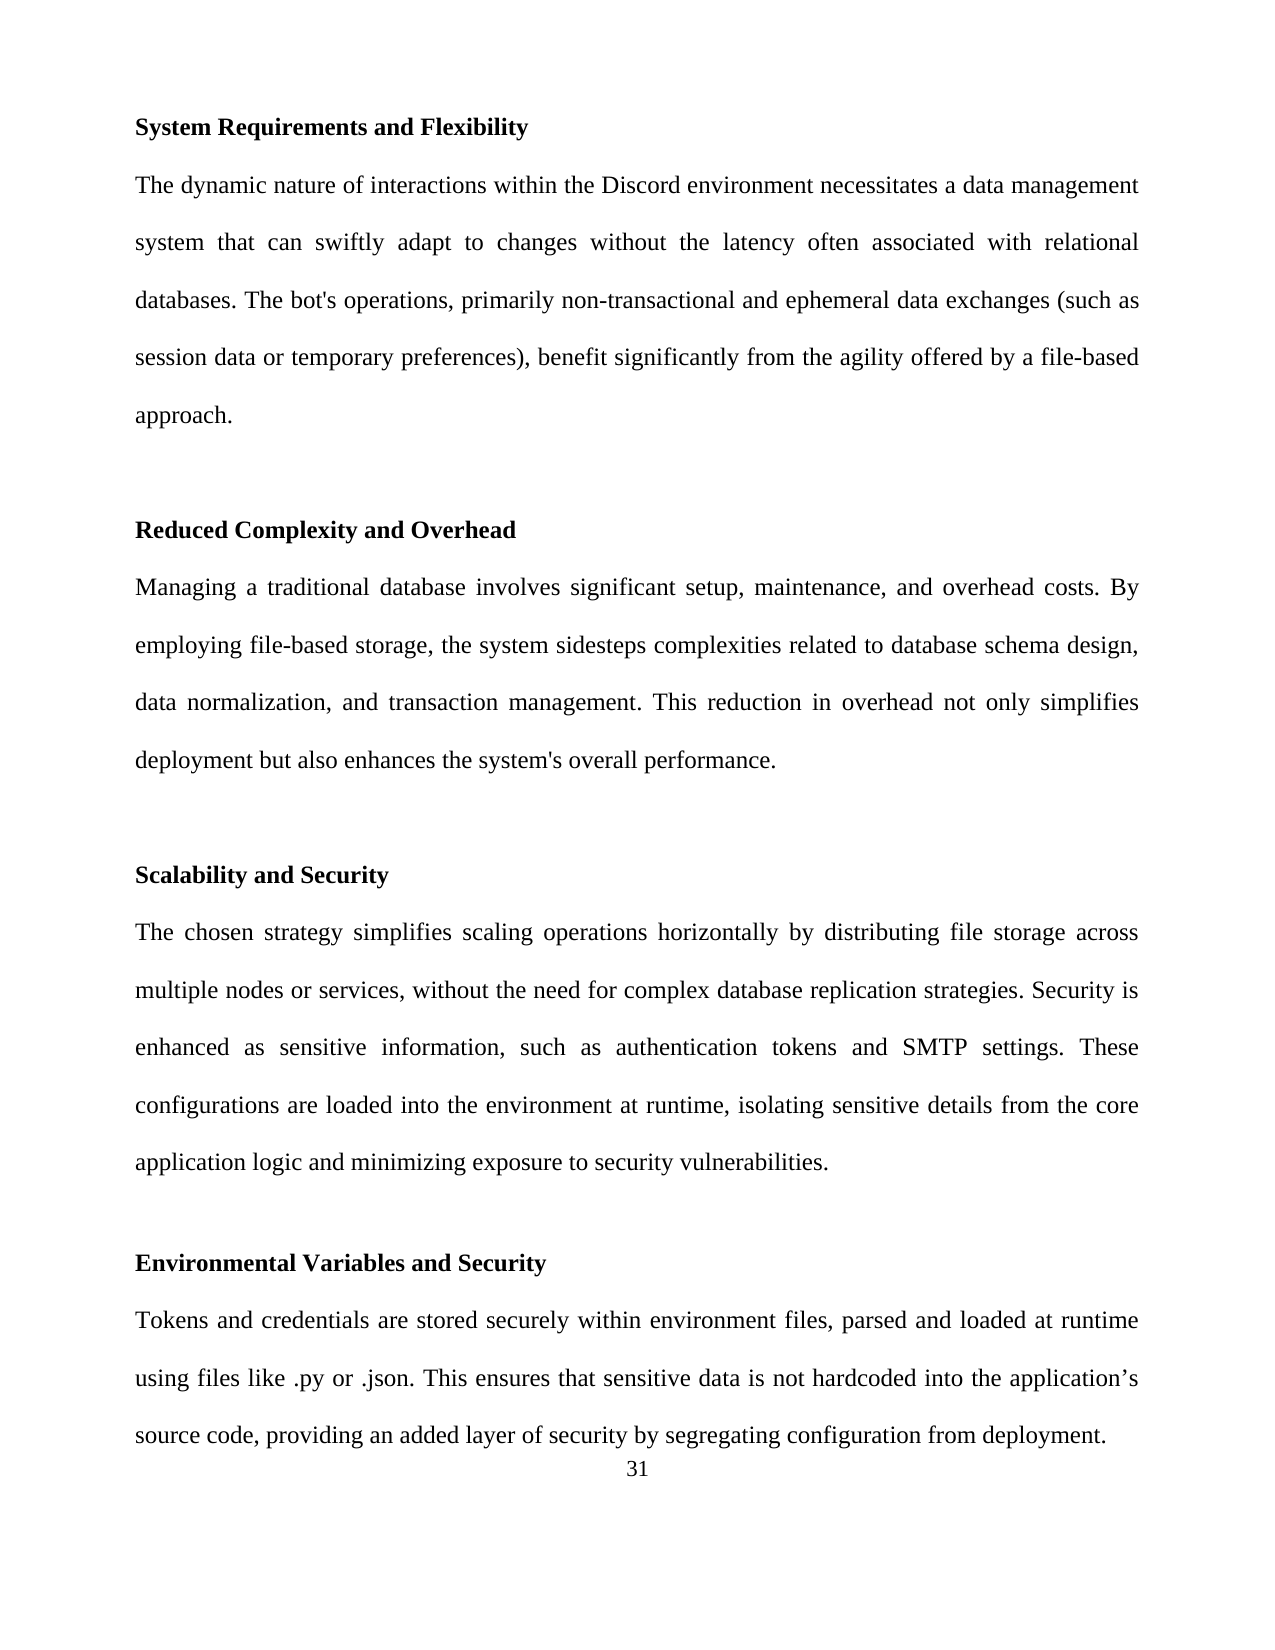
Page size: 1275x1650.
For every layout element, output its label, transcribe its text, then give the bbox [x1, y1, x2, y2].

text The chosen strategy simplifies scaling operations horizontally by distributing file storage across multiple nodes or services, without the need for complex database replication strategies. Security is enhanced as sensitive information, such as authentication tokens and SMTP settings. These configurations are loaded into the environment at runtime, isolating sensitive details from the core application logic and minimizing exposure to security vulnerabilities. [135, 917, 1140, 1176]
text Managing a traditional database involves significant setup, maintenance, and overhead costs. By employing file-based storage, the system sidesteps complexities related to database schema design, data normalization, and transaction management. This reduction in overhead not only simplifies deployment but also enhances the system's overall performance. [135, 572, 1140, 774]
text Environmental Variables and Security [135, 1248, 1140, 1277]
text Tokens and credentials are stored securely within environment files, parsed and loaded at runtime using files like .py or .json. This ensures that sensitive data is not hardcoded into the application’s source code, providing an added layer of security by segregating configuration from deployment. [135, 1306, 1140, 1449]
text The dynamic nature of interactions within the Discord environment necessitates a data management system that can swiftly adapt to changes without the latency often associated with relational databases. The bot's operations, primarily non-transactional and ephemeral data exchanges (such as session data or temporary preferences), benefit significantly from the agility offered by a file-based approach. [135, 170, 1140, 429]
text Reduced Complexity and Overhead [135, 515, 1140, 544]
text Scalability and Security [135, 860, 1140, 889]
text System Requirements and Flexibility [135, 112, 1140, 141]
